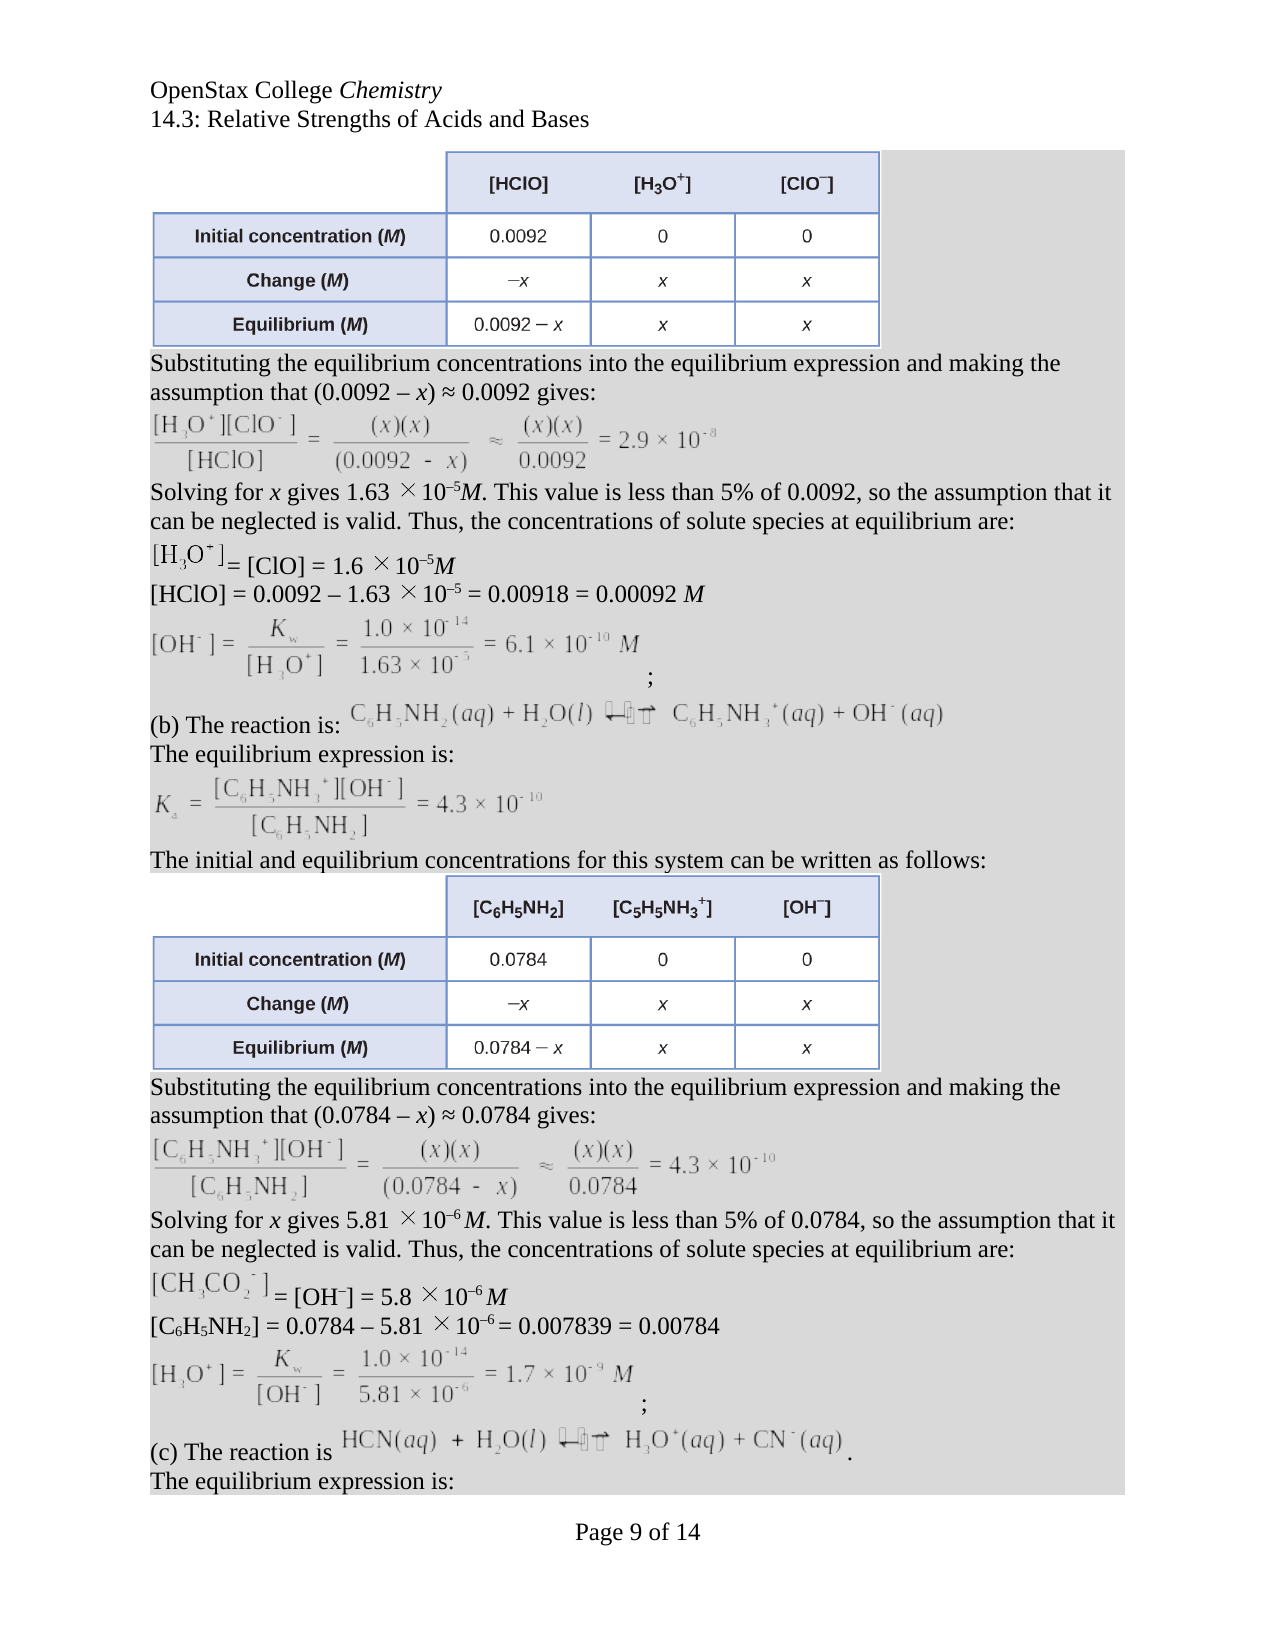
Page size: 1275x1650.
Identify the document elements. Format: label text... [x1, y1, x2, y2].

text Solving for x gives 5.81 10–6 M. This value is less than 5% of 0.0784, so the assumption that it can be neglected is valid. Thus, the concentrations of solute species at equilibrium are: [150, 1206, 1125, 1263]
picture [150, 150, 882, 349]
text (c) The reaction is . [150, 1417, 1125, 1466]
text Solving for x gives 1.63 10–5M. This value is less than 5% of 0.0092, so the assumption that it can be neglected is valid. Thus, the concentrations of solute species at equilibrium are: [150, 477, 1125, 535]
text [C6H5NH2] = 0.0784 – 5.81 10–6 = 0.007839 = 0.00784 [150, 1311, 1125, 1339]
text Substituting the equilibrium concentrations into the equilibrium expression and making the assumption that (0.0092 – x) ≈ 0.0092 gives: [150, 348, 1125, 406]
text Substituting the equilibrium concentrations into the equilibrium expression and making the assumption that (0.0784 – x) ≈ 0.0784 gives: [150, 1072, 1125, 1129]
text = [ClO] = 1.6 10–5M [150, 535, 1125, 579]
text The initial and equilibrium concentrations for this system can be written as follows: [150, 845, 1125, 873]
text The equilibrium expression is: [150, 739, 1125, 768]
text [HClO] = 0.0092 – 1.63 10–5 = 0.00918 = 0.00092 M [150, 579, 1125, 608]
text The equilibrium expression is: [150, 1466, 1125, 1495]
text = [OH–] = 5.8 10–6 M [150, 1263, 1125, 1311]
text ; [150, 1339, 1125, 1417]
text ; [150, 608, 1125, 690]
picture [150, 873, 882, 1072]
text (b) The reaction is: [150, 690, 1125, 739]
